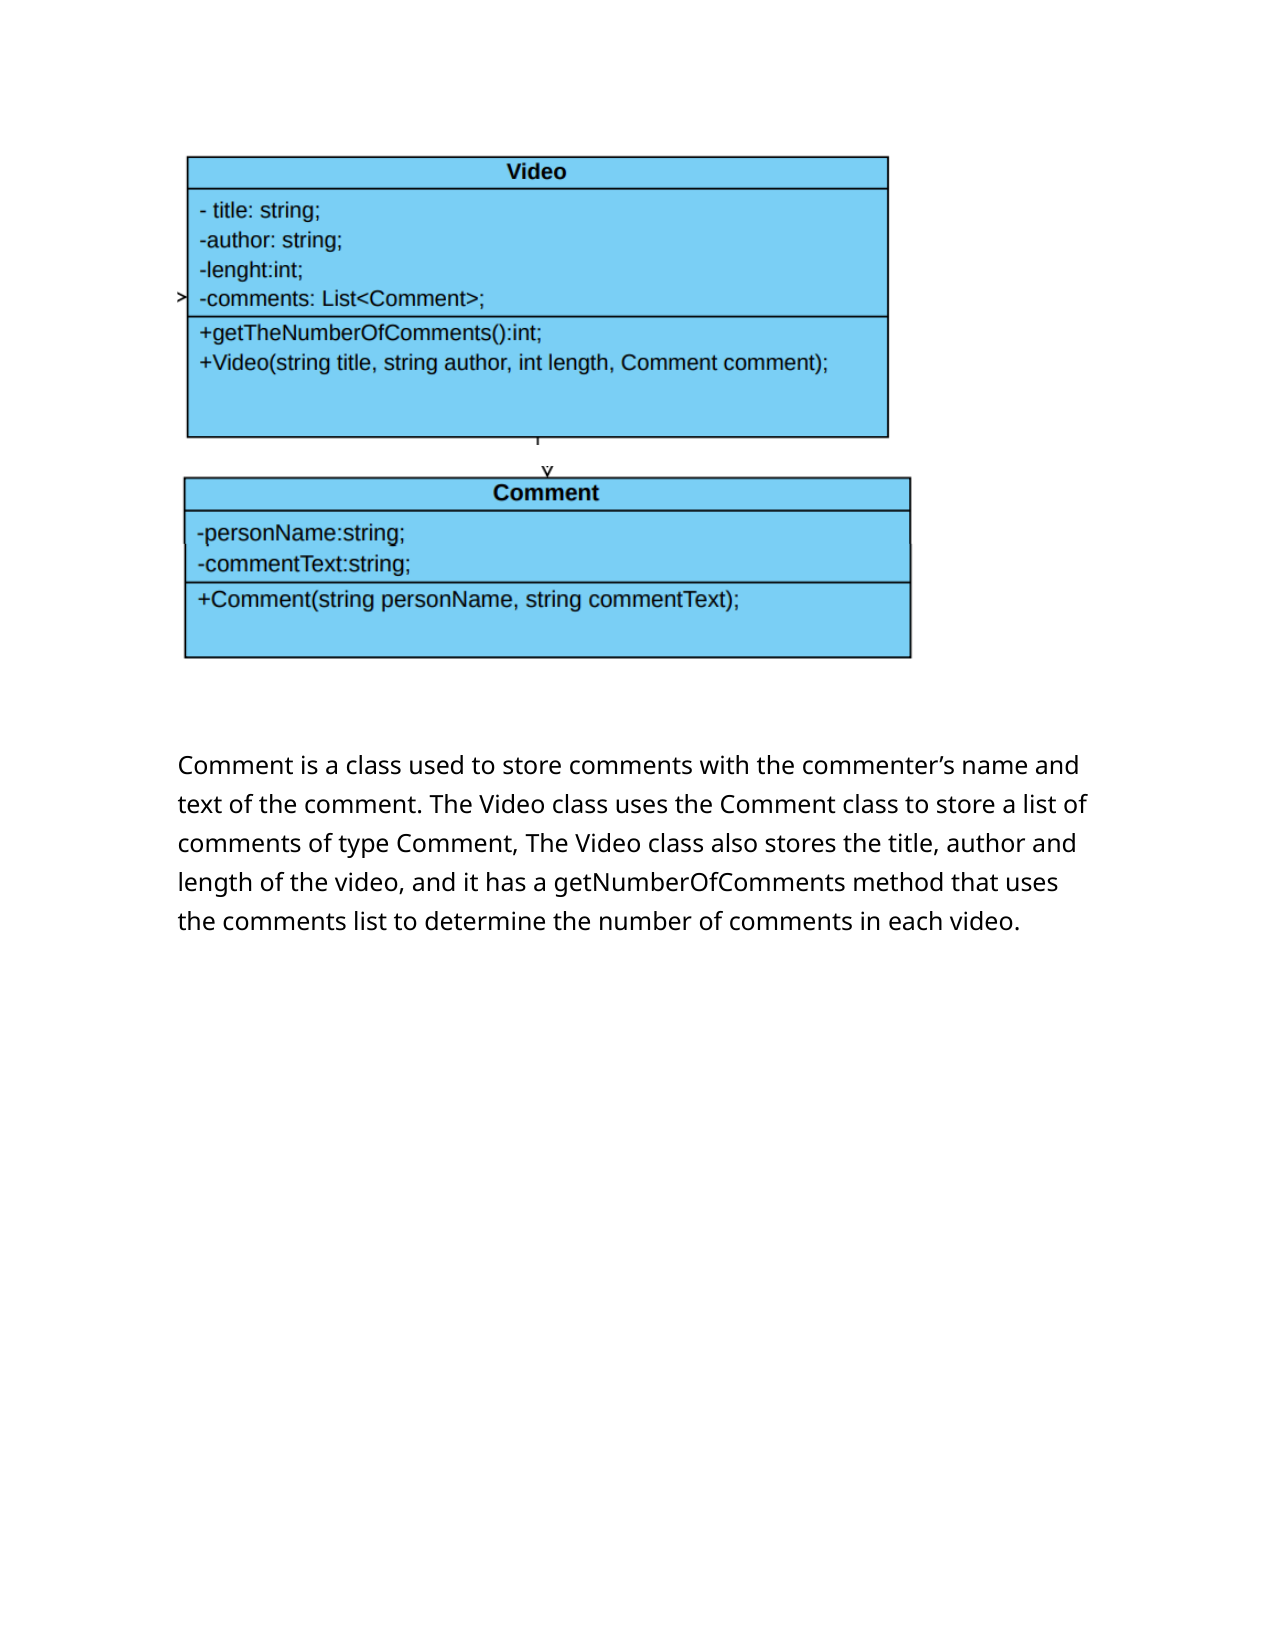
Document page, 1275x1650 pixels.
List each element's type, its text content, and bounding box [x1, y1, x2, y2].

picture [177, 147, 898, 445]
picture [177, 466, 924, 670]
text Comment is a class used to store comments with the commenter’s name and text of the comment. The Video class uses the Comment class to store a list of comments of type Comment, The Video class also stores the title, author and length of the video, and it has a getNumberOfComments method that uses the comments list to determine the number of comments in each video. [177, 747, 1098, 938]
